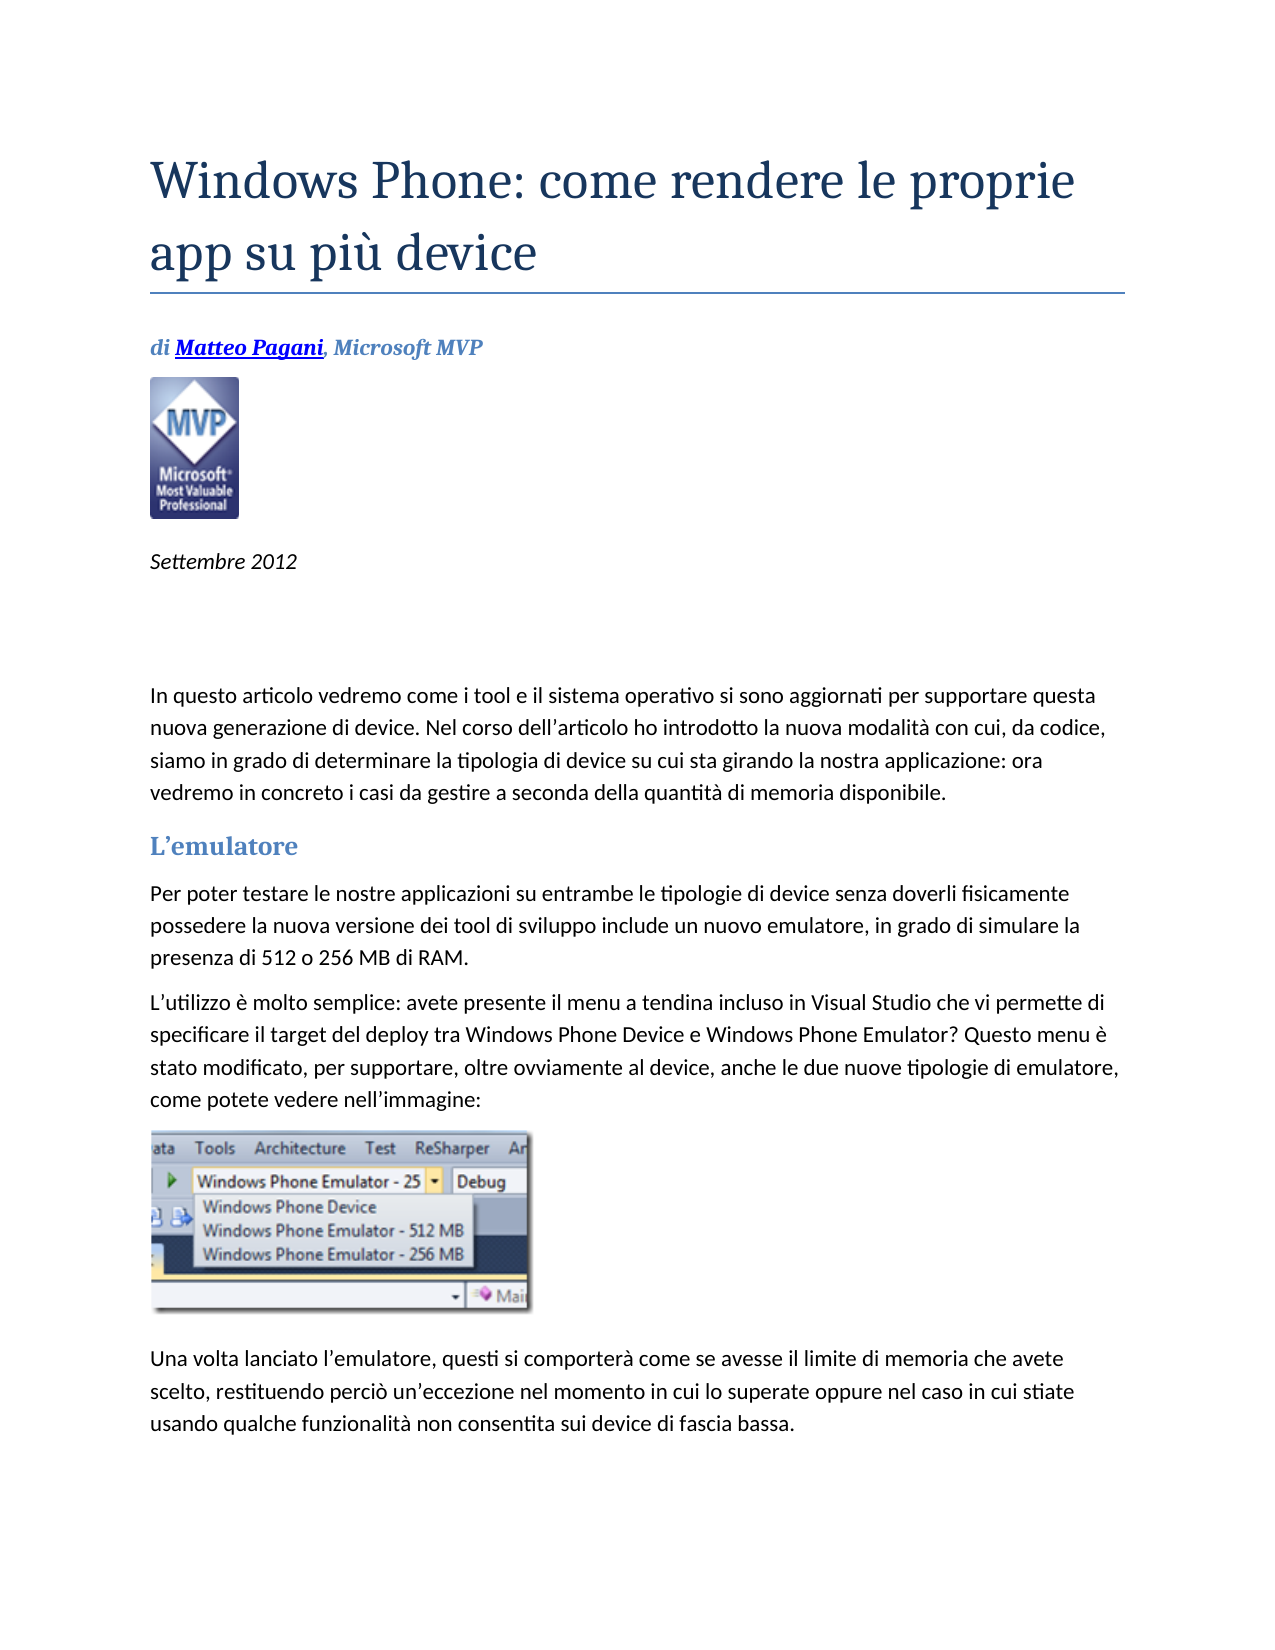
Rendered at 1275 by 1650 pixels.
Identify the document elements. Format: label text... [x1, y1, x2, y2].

picture [150, 377, 239, 519]
subtitle L’emulatore [150, 831, 1125, 862]
picture [150, 1129, 535, 1316]
text L’utilizzo è molto semplice: avete presente il menu a tendina incluso in Visual Studio che vi permette di specificare il target del deploy tra Windows Phone Device e Windows Phone Emulator? Questo menu è stato modificato, per supportare, oltre ovviamente al device, anche le due nuove tipologie di emulatore, come potete vedere nell’immagine: [150, 988, 1125, 1113]
text Per poter testare le nostre applicazioni su entrambe le tipologie di device senza doverli fisicamente possedere la nuova versione dei tool di sviluppo include un nuovo emulatore, in grado di simulare la presenza di 512 o 256 MB di RAM. [150, 879, 1125, 972]
text Una volta lanciato l’emulatore, questi si comporterà come se avesse il limite di memoria che avete scelto, restituendo perciò un’eccezione nel momento in cui lo superate oppure nel caso in cui stiate usando qualche funzionalità non consentita sui device di fascia bassa. [150, 1344, 1125, 1437]
text Settembre 2012 [150, 547, 1125, 575]
subtitle di Matteo Pagani, Microsoft MVP [150, 335, 1125, 361]
text In questo articolo vedremo come i tool e il sistema operativo si sono aggiornati per supportare questa nuova generazione di device. Nel corso dell’articolo ho introdotto la nuova modalità con cui, da codice, siamo in grado di determinare la tipologia di device su cui sta girando la nostra applicazione: ora vedremo in concreto i casi da gestire a seconda della quantità di memoria disponibile. [150, 681, 1125, 806]
